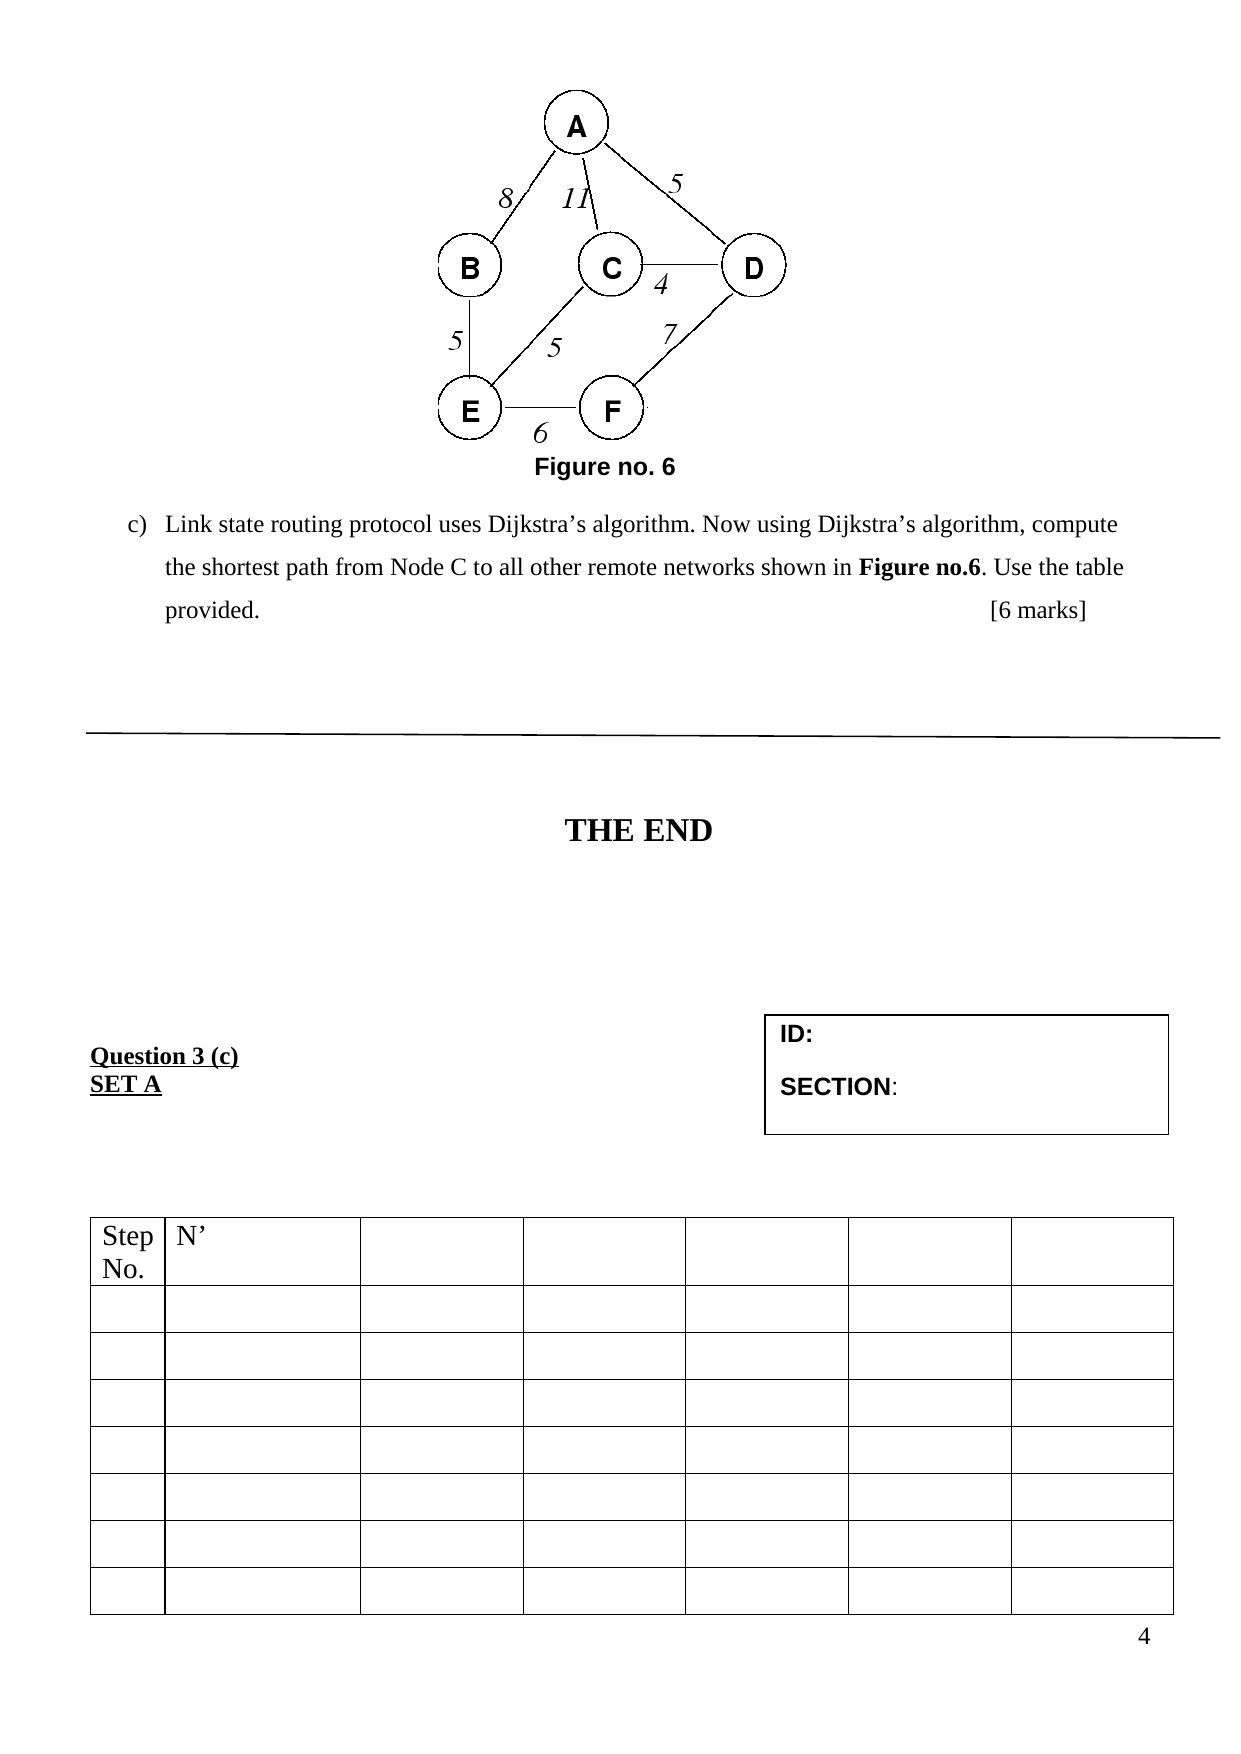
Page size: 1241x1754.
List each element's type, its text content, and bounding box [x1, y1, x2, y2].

table_cell [849, 1427, 1011, 1473]
table_header N’ [166, 1218, 360, 1285]
table_cell [686, 1333, 848, 1379]
table_cell [166, 1333, 360, 1379]
table_cell [361, 1521, 523, 1567]
table_cell [524, 1521, 685, 1567]
table_cell [686, 1474, 848, 1520]
table_cell [91, 1521, 164, 1567]
table_cell [524, 1286, 685, 1332]
table_cell [686, 1427, 848, 1473]
table_cell [1012, 1474, 1173, 1520]
text THE END [127, 811, 1150, 849]
table_header [1012, 1218, 1173, 1285]
table_cell [849, 1380, 1011, 1426]
table_cell [1012, 1568, 1173, 1614]
table_header [849, 1218, 1011, 1285]
picture [438, 90, 803, 452]
text Question 3 (c) [90, 1041, 764, 1069]
table_cell [91, 1380, 164, 1426]
table_header [686, 1218, 848, 1285]
table_cell [849, 1333, 1011, 1379]
table_cell [849, 1474, 1011, 1520]
table_cell [1012, 1380, 1173, 1426]
table_cell [524, 1427, 685, 1473]
table_header [361, 1218, 523, 1285]
table_cell [166, 1568, 360, 1614]
table_cell [361, 1286, 523, 1332]
table_cell [361, 1568, 523, 1614]
table_cell [686, 1521, 848, 1567]
table_cell [524, 1333, 685, 1379]
table_cell [1012, 1427, 1173, 1473]
table_cell [686, 1568, 848, 1614]
table_cell [166, 1427, 360, 1473]
table_cell [361, 1333, 523, 1379]
table_cell [849, 1286, 1011, 1332]
table_cell [1012, 1286, 1173, 1332]
table_cell [686, 1286, 848, 1332]
table_cell [91, 1568, 164, 1614]
table_cell [91, 1333, 164, 1379]
table_header [524, 1218, 685, 1285]
table_cell [849, 1568, 1011, 1614]
table_cell [524, 1568, 685, 1614]
table_cell [91, 1286, 164, 1332]
table_cell [1012, 1333, 1173, 1379]
list Link state routing protocol uses Dijkstra’s algorithm. Now using Dijkstra’s algorithm, compute the shortest path from Node C to all other remote networks shown in Figure no.6. Use the table provided. [6 marks] [127, 509, 1150, 624]
table_cell [361, 1380, 523, 1426]
table_cell [166, 1474, 360, 1520]
table_cell [524, 1380, 685, 1426]
table_cell [91, 1427, 164, 1473]
table_cell [524, 1474, 685, 1520]
table_cell [1012, 1521, 1173, 1567]
table_cell [361, 1474, 523, 1520]
table_cell [91, 1474, 164, 1520]
table_cell [686, 1380, 848, 1426]
table_cell [849, 1521, 1011, 1567]
text SET A [90, 1069, 764, 1098]
table_cell [166, 1521, 360, 1567]
table_cell [361, 1427, 523, 1473]
table_cell [166, 1380, 360, 1426]
table_cell [166, 1286, 360, 1332]
table_header Step No. [91, 1218, 164, 1285]
